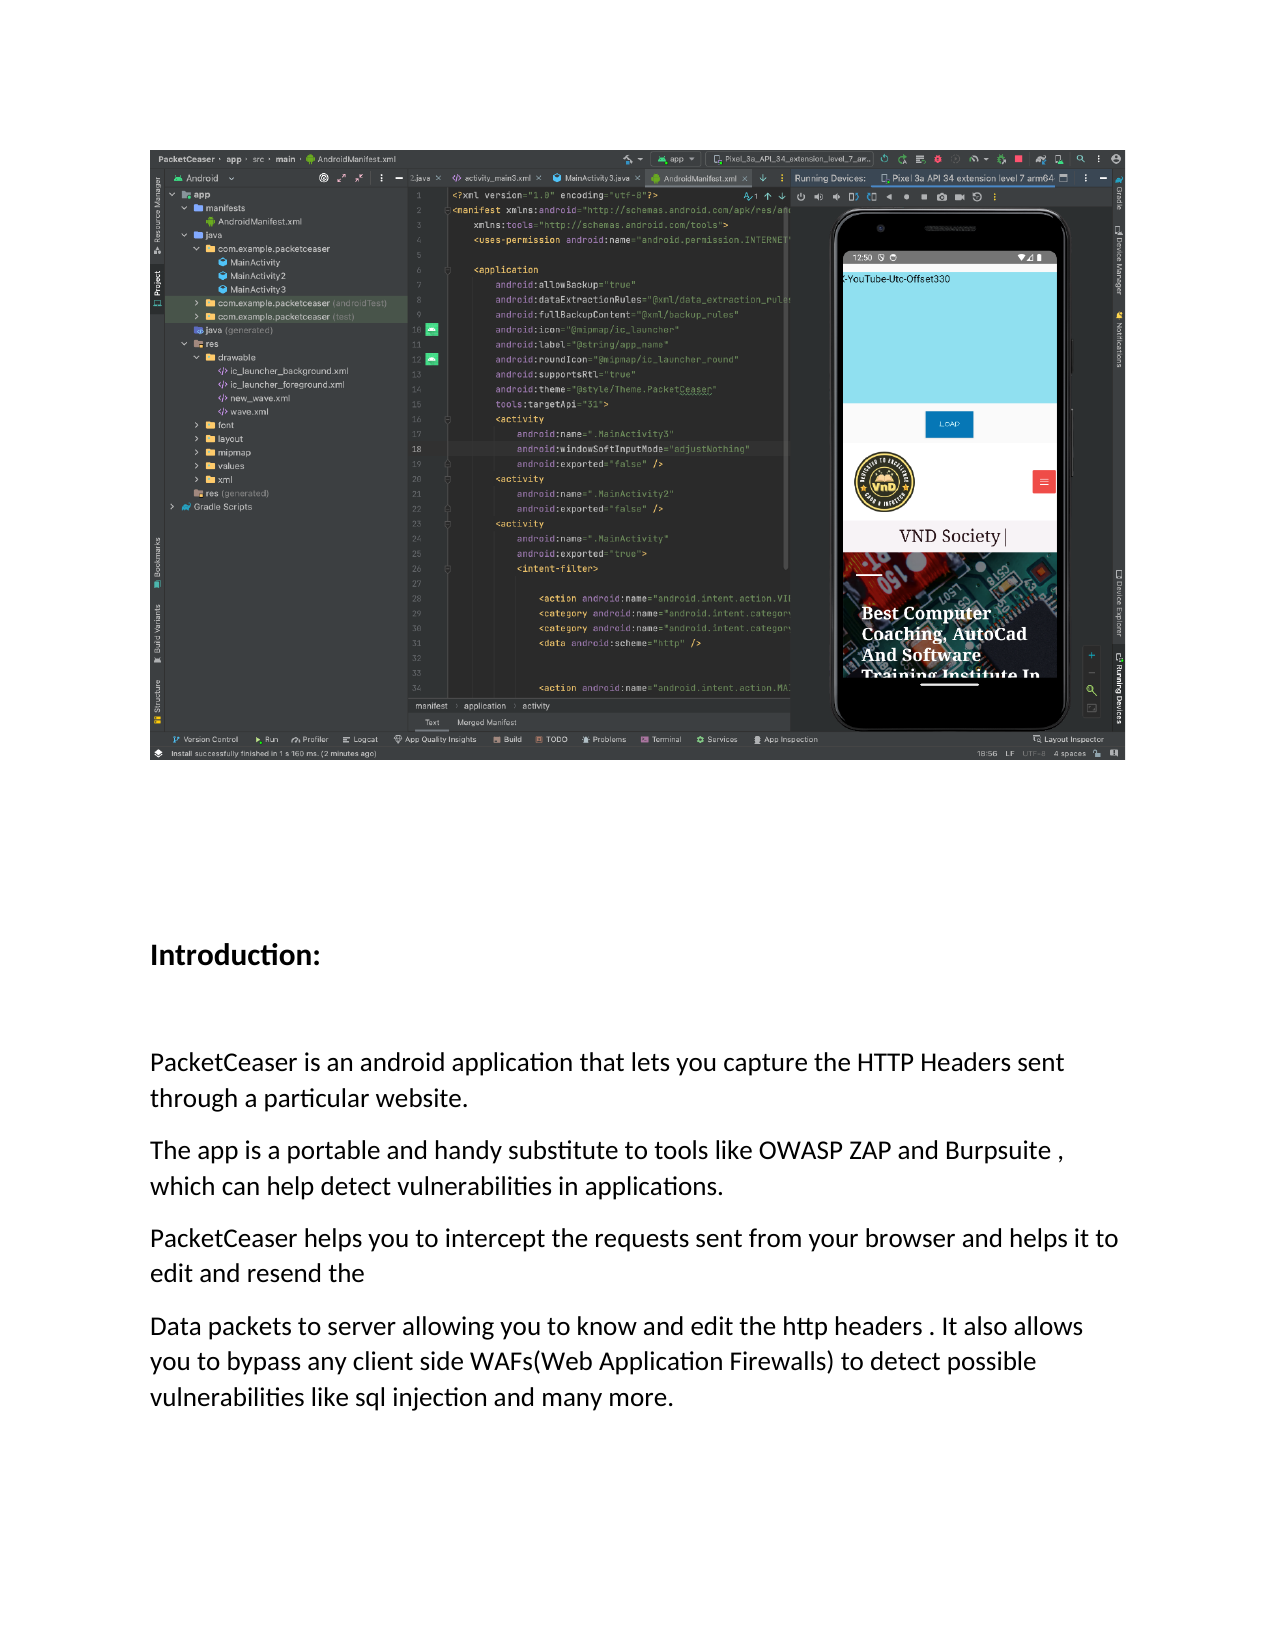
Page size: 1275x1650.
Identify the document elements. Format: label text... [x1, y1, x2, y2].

text Introduction: [150, 935, 1125, 973]
text The app is a portable and handy substitute to tools like OWASP ZAP and Burpsuite , which can help detect vulnerabilities in applications. [150, 1133, 1125, 1202]
picture [150, 150, 1125, 760]
text Data packets to server allowing you to know and edit the http headers . It also allows you to bypass any client side WAFs(Web Application Firewalls) to detect possible vulnerabilities like sql injection and many more. [150, 1309, 1125, 1413]
text PacketCeaser is an android application that lets you capture the HTTP Headers sent through a particular website. [150, 1045, 1125, 1114]
text PacketCeaser helps you to intercept the requests sent from your browser and helps it to edit and resend the [150, 1221, 1125, 1290]
